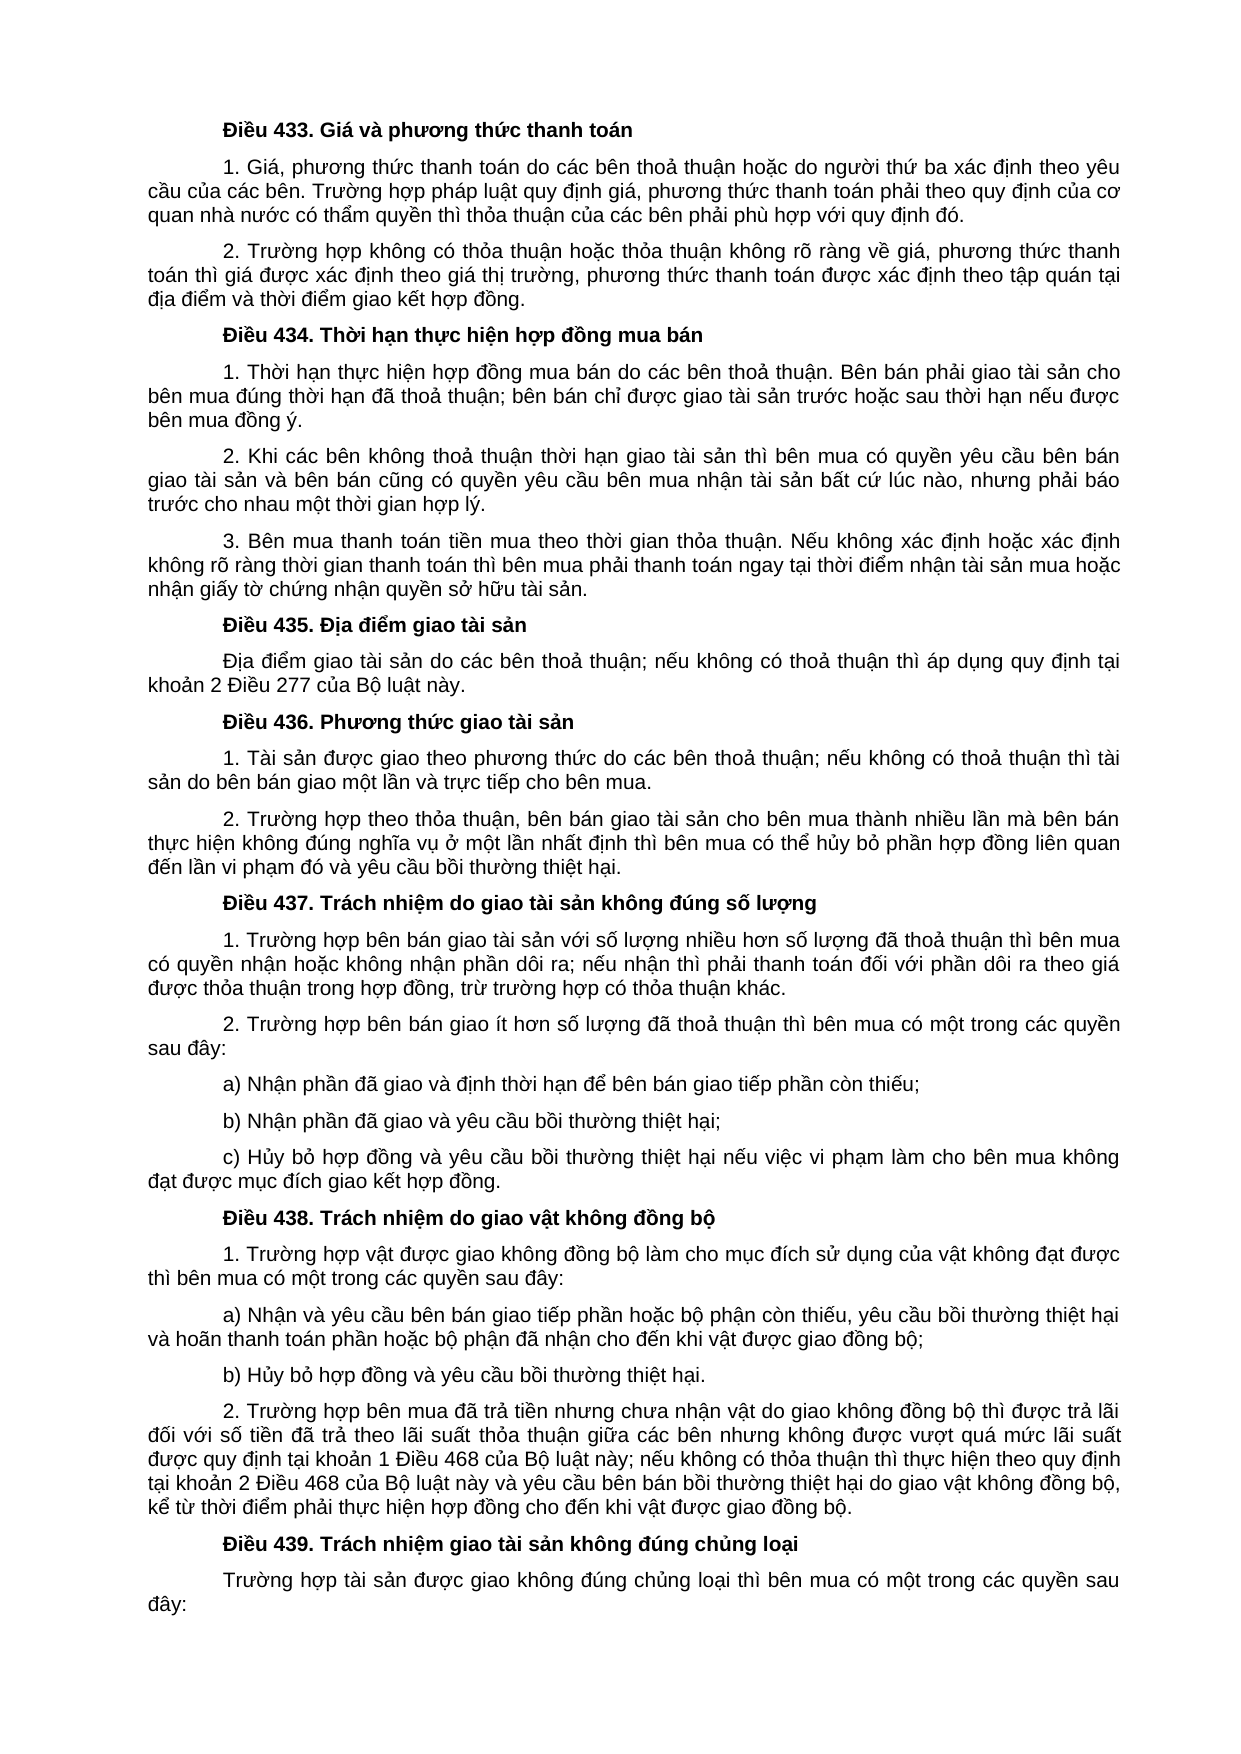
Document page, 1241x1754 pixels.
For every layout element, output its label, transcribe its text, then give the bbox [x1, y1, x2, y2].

text 2. Trường hợp theo thỏa thuận, bên bán giao tài sản cho bên mua thành nhiều lần mà bên bán thực hiện không đúng nghĩa vụ ở một lần nhất định thì bên mua có thể hủy bỏ phần hợp đồng liên quan đến lần vi phạm đó và yêu cầu bồi thường thiệt hại. [148, 807, 1122, 878]
text 1. Tài sản được giao theo phương thức do các bên thoả thuận; nếu không có thoả thuận thì tài sản do bên bán giao một lần và trực tiếp cho bên mua. [148, 746, 1122, 794]
text 2. Trường hợp bên bán giao ít hơn số lượng đã thoả thuận thì bên mua có một trong các quyền sau đây: [148, 1012, 1122, 1060]
text 2. Trường hợp không có thỏa thuận hoặc thỏa thuận không rõ ràng về giá, phương thức thanh toán thì giá được xác định theo giá thị trường, phương thức thanh toán được xác định theo tập quán tại địa điểm và thời điểm giao kết hợp đồng. [148, 239, 1122, 311]
text b) Nhận phần đã giao và yêu cầu bồi thường thiệt hại; [148, 1109, 1122, 1133]
text b) Hủy bỏ hợp đồng và yêu cầu bồi thường thiệt hại. [148, 1363, 1122, 1387]
text 1. Thời hạn thực hiện hợp đồng mua bán do các bên thoả thuận. Bên bán phải giao tài sản cho bên mua đúng thời hạn đã thoả thuận; bên bán chỉ được giao tài sản trước hoặc sau thời hạn nếu được bên mua đồng ý. [148, 360, 1122, 432]
subtitle Điều 434. Thời hạn thực hiện hợp đồng mua bán [148, 323, 1122, 347]
subtitle Điều 437. Trách nhiệm do giao tài sản không đúng số lượng [148, 891, 1122, 915]
subtitle Điều 433. Giá và phương thức thanh toán [148, 118, 1122, 142]
text 3. Bên mua thanh toán tiền mua theo thời gian thỏa thuận. Nếu không xác định hoặc xác định không rõ ràng thời gian thanh toán thì bên mua phải thanh toán ngay tại thời điểm nhận tài sản mua hoặc nhận giấy tờ chứng nhận quyền sở hữu tài sản. [148, 528, 1122, 600]
text c) Hủy bỏ hợp đồng và yêu cầu bồi thường thiệt hại nếu việc vi phạm làm cho bên mua không đạt được mục đích giao kết hợp đồng. [148, 1145, 1122, 1193]
text Trường hợp tài sản được giao không đúng chủng loại thì bên mua có một trong các quyền sau đây: [148, 1568, 1122, 1616]
subtitle Điều 435. Địa điểm giao tài sản [148, 613, 1122, 637]
text a) Nhận phần đã giao và định thời hạn để bên bán giao tiếp phần còn thiếu; [148, 1072, 1122, 1096]
text 1. Giá, phương thức thanh toán do các bên thoả thuận hoặc do người thứ ba xác định theo yêu cầu của các bên. Trường hợp pháp luật quy định giá, phương thức thanh toán phải theo quy định của cơ quan nhà nước có thẩm quyền thì thỏa thuận của các bên phải phù hợp với quy định đó. [148, 154, 1122, 226]
text 1. Trường hợp vật được giao không đồng bộ làm cho mục đích sử dụng của vật không đạt được thì bên mua có một trong các quyền sau đây: [148, 1242, 1122, 1290]
text 1. Trường hợp bên bán giao tài sản với số lượng nhiều hơn số lượng đã thoả thuận thì bên mua có quyền nhận hoặc không nhận phần dôi ra; nếu nhận thì phải thanh toán đối với phần dôi ra theo giá được thỏa thuận trong hợp đồng, trừ trường hợp có thỏa thuận khác. [148, 927, 1122, 999]
subtitle Điều 439. Trách nhiệm giao tài sản không đúng chủng loại [148, 1532, 1122, 1556]
text Địa điểm giao tài sản do các bên thoả thuận; nếu không có thoả thuận thì áp dụng quy định tại khoản 2 Điều 277 của Bộ luật này. [148, 649, 1122, 697]
subtitle 2. Trường hợp bên mua đã trả tiền nhưng chưa nhận vật do giao không đồng bộ thì được trả lãi đối với số tiền đã trả theo lãi suất thỏa thuận giữa các bên nhưng không được vượt quá mức lãi suất được quy định tại khoản 1 Điều 468 của Bộ luật này; nếu không có thỏa thuận thì thực hiện theo quy định tại khoản 2 Điều 468 của Bộ luật này và yêu cầu bên bán bồi thường thiệt hại do giao vật không đồng bộ, kể từ thời điểm phải thực hiện hợp đồng cho đến khi vật được giao đồng bộ. [148, 1399, 1122, 1519]
subtitle Điều 438. Trách nhiệm do giao vật không đồng bộ [148, 1206, 1122, 1229]
subtitle Điều 436. Phương thức giao tài sản [148, 710, 1122, 734]
text a) Nhận và yêu cầu bên bán giao tiếp phần hoặc bộ phận còn thiếu, yêu cầu bồi thường thiệt hại và hoãn thanh toán phần hoặc bộ phận đã nhận cho đến khi vật được giao đồng bộ; [148, 1302, 1122, 1350]
text 2. Khi các bên không thoả thuận thời hạn giao tài sản thì bên mua có quyền yêu cầu bên bán giao tài sản và bên bán cũng có quyền yêu cầu bên mua nhận tài sản bất cứ lúc nào, nhưng phải báo trước cho nhau một thời gian hợp lý. [148, 444, 1122, 516]
